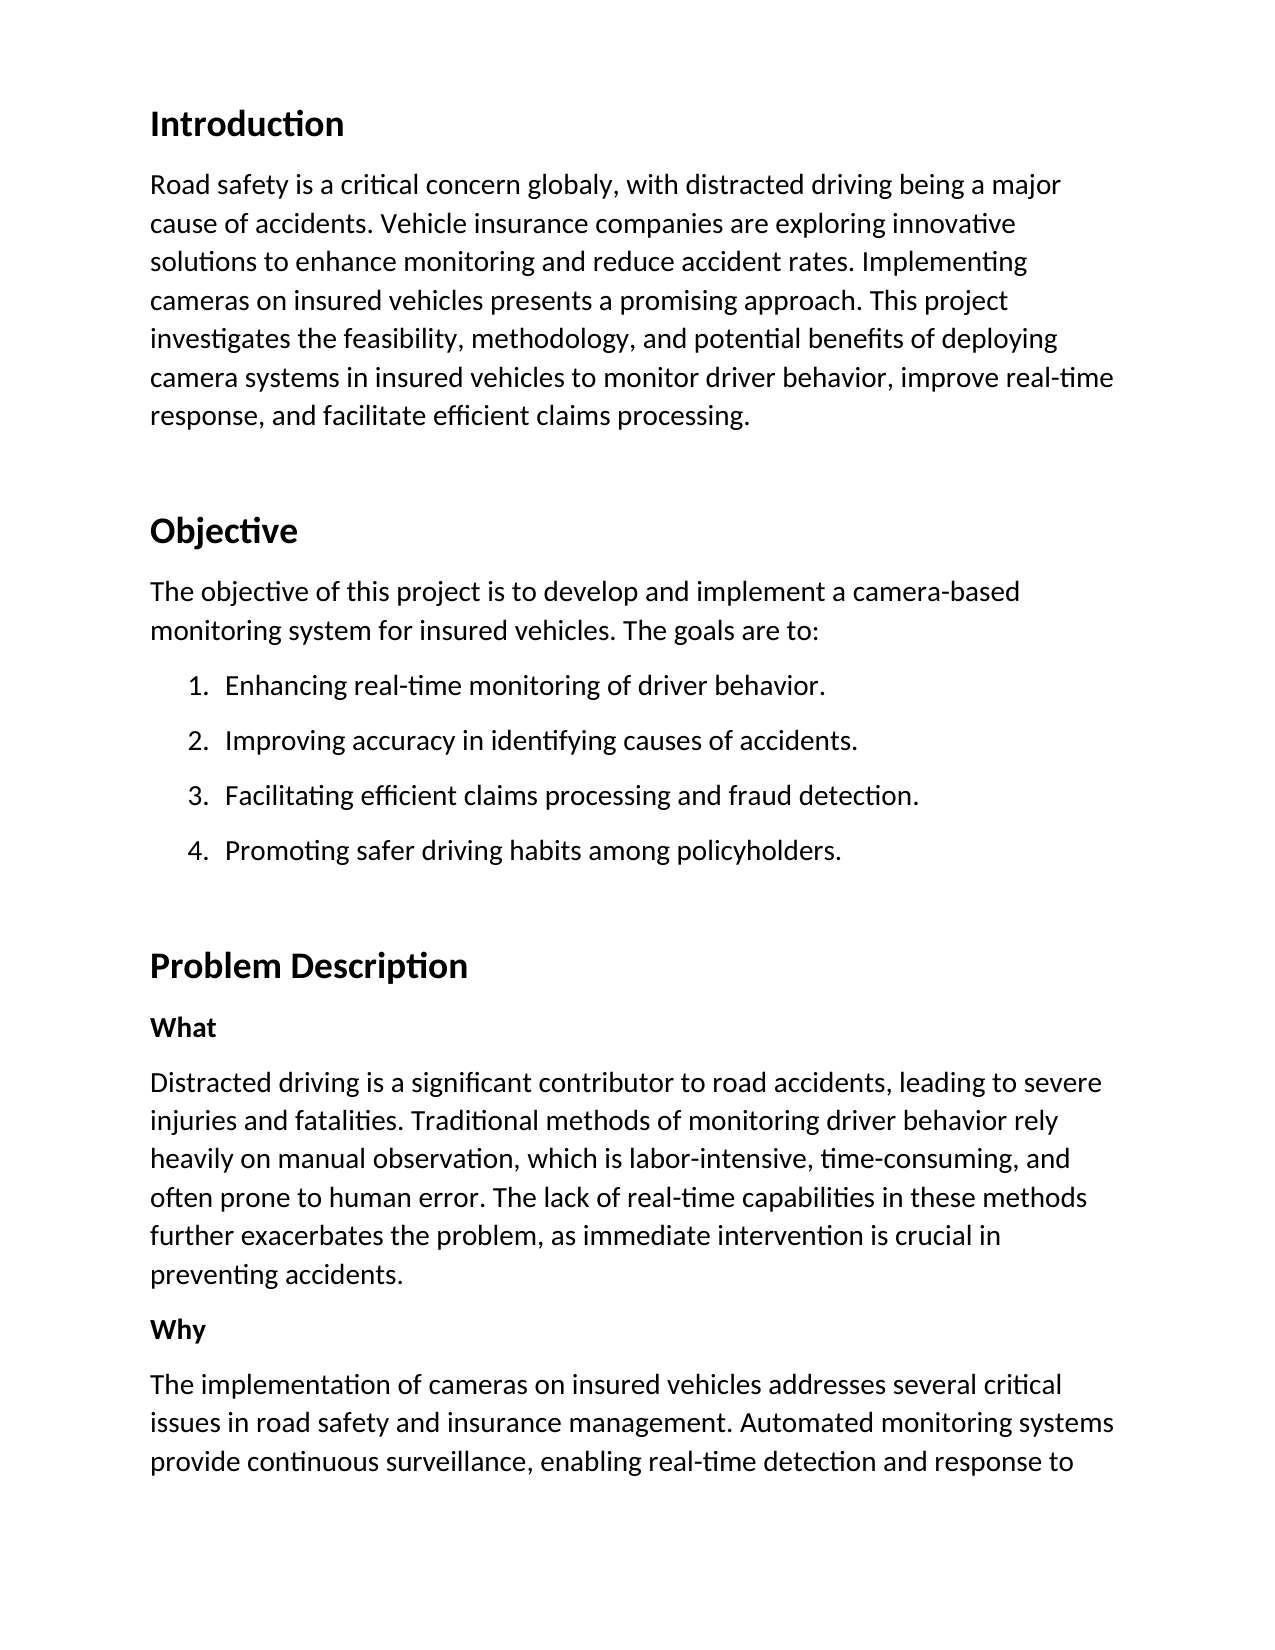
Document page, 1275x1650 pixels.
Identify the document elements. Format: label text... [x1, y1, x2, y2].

text What [150, 1009, 1125, 1044]
text The objective of this project is to develop and implement a camera-based monitoring system for insured vehicles. The goals are to: [150, 573, 1125, 647]
text Objective [150, 507, 1125, 553]
text Road safety is a critical concern globaly, with distracted driving being a major cause of accidents. Vehicle insurance companies are exploring innovative solutions to enhance monitoring and reduce accident rates. Implementing cameras on insured vehicles presents a promising approach. This project investigates the feasibility, methodology, and potential benefits of deploying camera systems in insured vehicles to monitor driver behavior, improve real-time response, and facilitate efficient claims processing. [150, 166, 1125, 433]
text Why [150, 1311, 1125, 1347]
list Facilitating efficient claims processing and fraud detection. [187, 777, 1125, 813]
list Improving accuracy in identifying causes of accidents. [187, 722, 1125, 758]
list Promoting safer driving habits among policyholders. [187, 832, 1125, 868]
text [150, 1366, 1125, 1479]
text Distracted driving is a significant contributor to road accidents, leading to severe injuries and fatalities. Traditional methods of monitoring driver behavior rely heavily on manual observation, which is labor-intensive, time-consuming, and often prone to human error. The lack of real-time capabilities in these methods further exacerbates the problem, as immediate intervention is crucial in preventing accidents. [150, 1064, 1125, 1292]
list Enhancing real-time monitoring of driver behavior. [187, 667, 1125, 703]
text Problem Description [150, 942, 1125, 988]
text Introduction [150, 100, 1125, 146]
